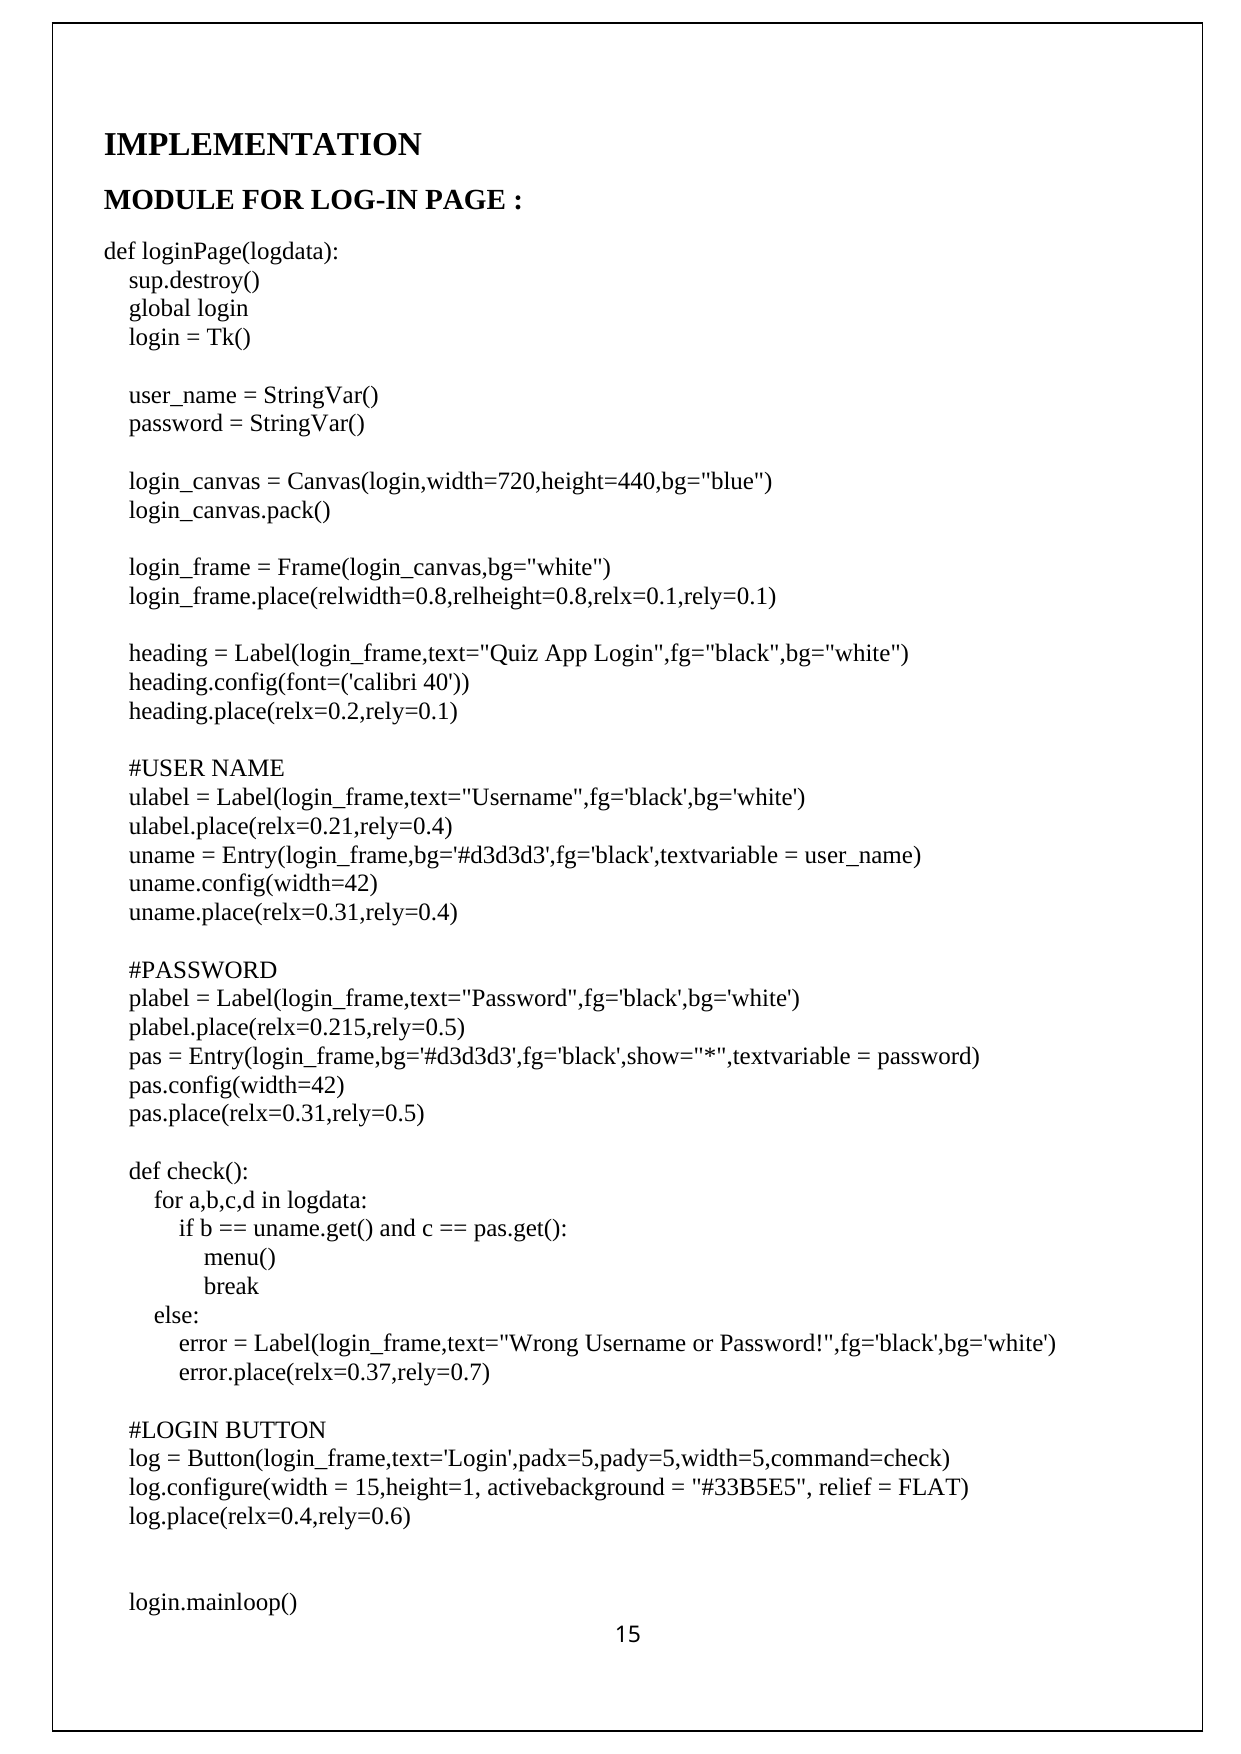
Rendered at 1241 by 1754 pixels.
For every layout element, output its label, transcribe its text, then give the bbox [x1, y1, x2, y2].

text heading = Label(login_frame,text="Quiz App Login",fg="black",bg="white") [103, 638, 1152, 667]
text pas = Entry(login_frame,bg='#d3d3d3',fg='black',show="*",textvariable = password) [103, 1041, 1152, 1070]
text uname.place(relx=0.31,rely=0.4) [103, 897, 1152, 926]
text #LOGIN BUTTON [103, 1415, 1152, 1443]
text pas.config(width=42) [103, 1070, 1152, 1098]
text ulabel.place(relx=0.21,rely=0.4) [103, 811, 1152, 840]
text def loginPage(logdata): [103, 236, 1152, 265]
text IMPLEMENTATION [103, 124, 1152, 162]
text ulabel = Label(login_frame,text="Username",fg='black',bg='white') [103, 782, 1152, 811]
text error = Label(login_frame,text="Wrong Username or Password!",fg='black',bg='white') [103, 1328, 1152, 1357]
text menu() [103, 1242, 1152, 1271]
text user_name = StringVar() [103, 380, 1152, 408]
text login.mainloop() [103, 1587, 1152, 1616]
text else: [103, 1300, 1152, 1328]
text heading.config(font=('calibri 40')) [103, 667, 1152, 696]
text error.place(relx=0.37,rely=0.7) [103, 1357, 1152, 1386]
text password = StringVar() [103, 408, 1152, 437]
text log = Button(login_frame,text='Login',padx=5,pady=5,width=5,command=check) [103, 1443, 1152, 1472]
text break [103, 1271, 1152, 1300]
text log.place(relx=0.4,rely=0.6) [103, 1501, 1152, 1530]
text uname = Entry(login_frame,bg='#d3d3d3',fg='black',textvariable = user_name) [103, 840, 1152, 868]
text login_canvas.pack() [103, 495, 1152, 523]
text MODULE FOR LOG-IN PAGE : [103, 182, 1152, 216]
text login_frame.place(relwidth=0.8,relheight=0.8,relx=0.1,rely=0.1) [103, 581, 1152, 610]
text login = Tk() [103, 322, 1152, 351]
text if b == uname.get() and c == pas.get(): [103, 1213, 1152, 1242]
text def check(): [103, 1156, 1152, 1185]
text heading.place(relx=0.2,rely=0.1) [103, 696, 1152, 725]
text #PASSWORD [103, 955, 1152, 983]
text uname.config(width=42) [103, 868, 1152, 897]
text plabel = Label(login_frame,text="Password",fg='black',bg='white') [103, 983, 1152, 1012]
text sup.destroy() [103, 265, 1152, 293]
text login_canvas = Canvas(login,width=720,height=440,bg="blue") [103, 466, 1152, 495]
text #USER NAME [103, 753, 1152, 782]
text login_frame = Frame(login_canvas,bg="white") [103, 552, 1152, 581]
text pas.place(relx=0.31,rely=0.5) [103, 1098, 1152, 1127]
text for a,b,c,d in logdata: [103, 1185, 1152, 1213]
text log.configure(width = 15,height=1, activebackground = "#33B5E5", relief = FLAT) [103, 1472, 1152, 1501]
text global login [103, 293, 1152, 322]
text plabel.place(relx=0.215,rely=0.5) [103, 1012, 1152, 1041]
